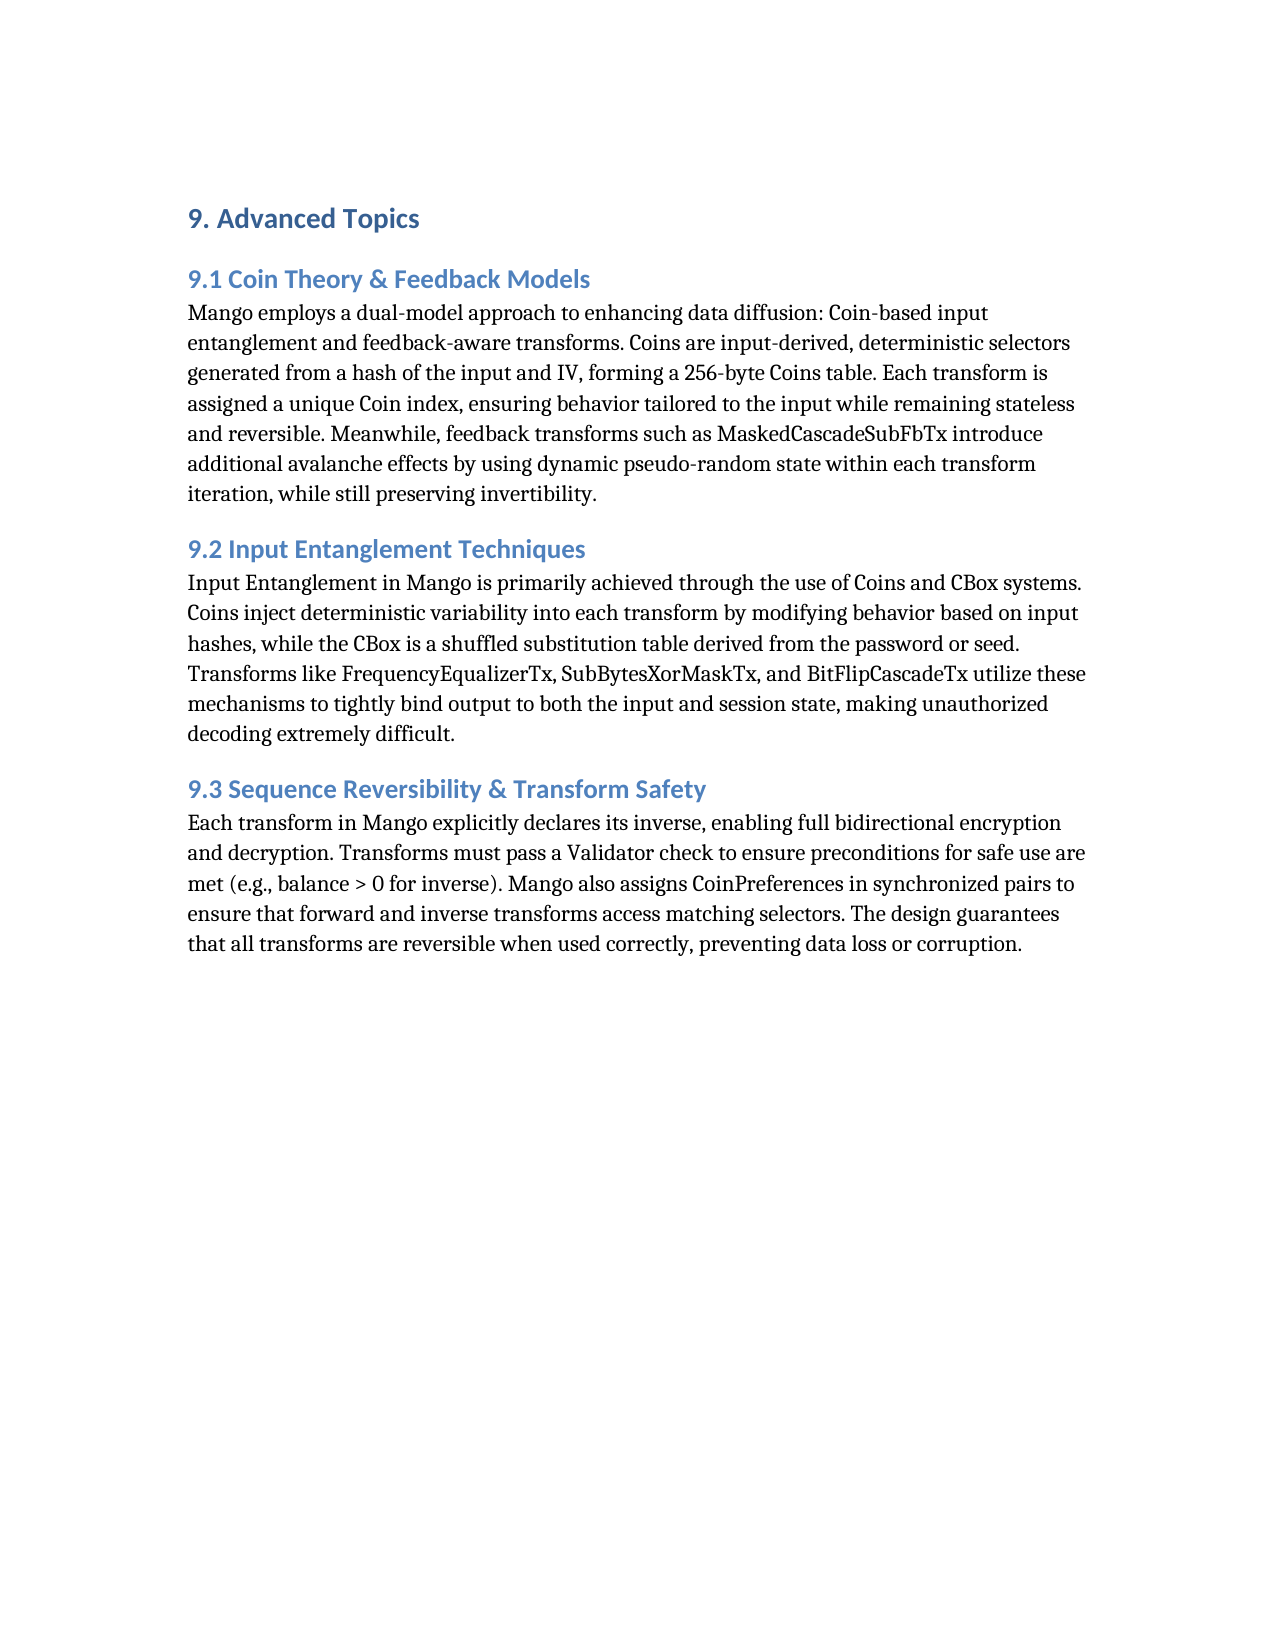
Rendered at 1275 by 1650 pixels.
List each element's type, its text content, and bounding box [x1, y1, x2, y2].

subtitle 9.3 Sequence Reversibility & Transform Safety [187, 772, 1087, 805]
subtitle 9.1 Coin Theory & Feedback Models [187, 262, 1087, 295]
text Mango employs a dual-model approach to enhancing data diffusion: Coin-based input entanglement and feedback-aware transforms. Coins are input-derived, deterministic selectors generated from a hash of the input and IV, forming a 256-byte Coins table. Each transform is assigned a unique Coin index, ensuring behavior tailored to the input while remaining stateless and reversible. Meanwhile, feedback transforms such as MaskedCascadeSubFbTx introduce additional avalanche effects by using dynamic pseudo-random state within each transform iteration, while still preserving invertibility. [187, 300, 1087, 507]
text Input Entanglement in Mango is primarily achieved through the use of Coins and CBox systems. Coins inject deterministic variability into each transform by modifying behavior based on input hashes, while the CBox is a shuffled substitution table derived from the password or seed. Transforms like FrequencyEqualizerTx, SubBytesXorMaskTx, and BitFlipCascadeTx utilize these mechanisms to tightly bind output to both the input and session state, making unauthorized decoding extremely difficult. [187, 570, 1087, 747]
subtitle 9.2 Input Entanglement Techniques [187, 532, 1087, 565]
text Each transform in Mango explicitly declares its inverse, enabling full bidirectional encryption and decryption. Transforms must pass a Validator check to ensure preconditions for safe use are met (e.g., balance > 0 for inverse). Mango also assigns CoinPreferences in synchronized pairs to ensure that forward and inverse transforms access matching selectors. The design guarantees that all transforms are reversible when used correctly, preventing data loss or corruption. [187, 810, 1087, 957]
subtitle 9. Advanced Topics [187, 200, 1087, 236]
